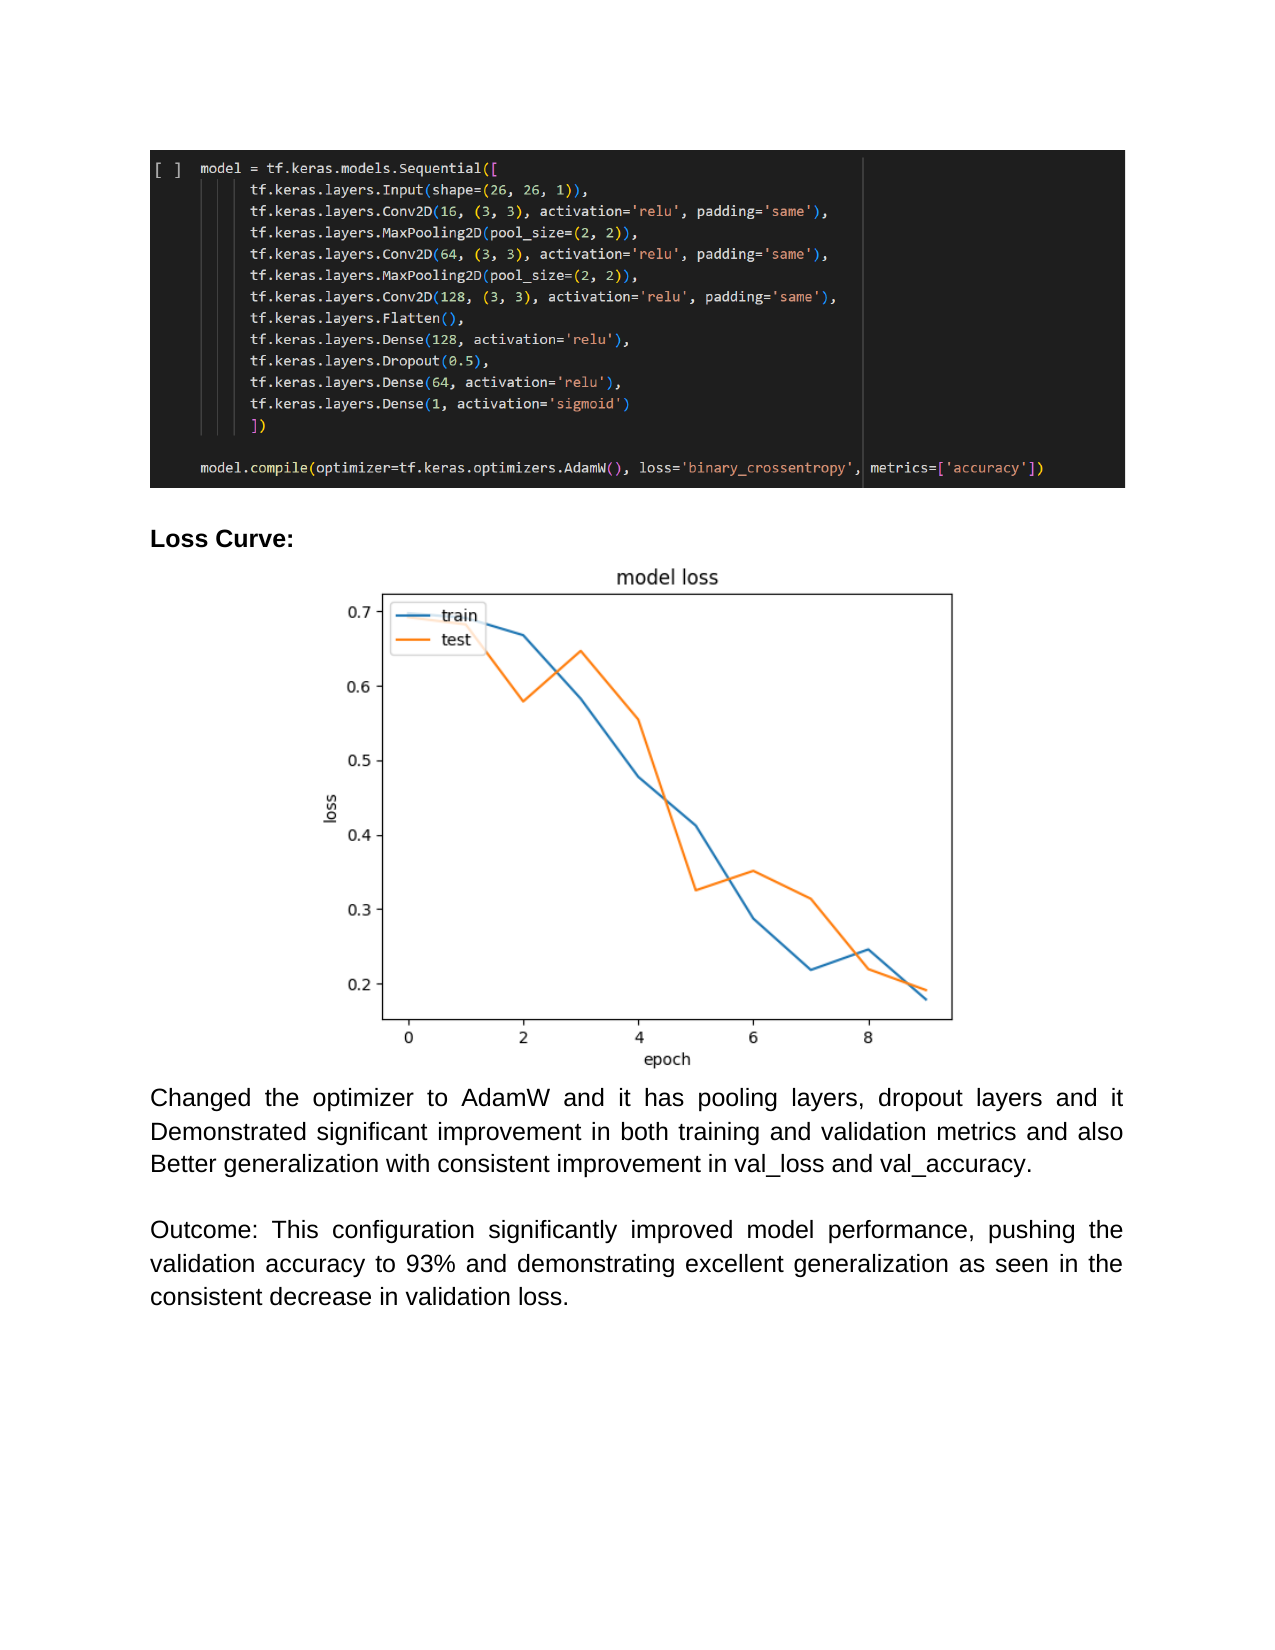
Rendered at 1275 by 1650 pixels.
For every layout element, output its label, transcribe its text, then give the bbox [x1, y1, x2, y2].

text Loss Curve: [150, 524, 1125, 553]
picture [150, 150, 1125, 488]
text Changed the optimizer to AdamW and it has pooling layers, dropout layers and it Demonstrated significant improvement in both training and validation metrics and also Better generalization with consistent improvement in val_loss and val_accuracy. [150, 1083, 1125, 1178]
text Outcome: This configuration significantly improved model performance, pushing the validation accuracy to 93% and demonstrating excellent generalization as seen in the consistent decrease in validation loss. [150, 1216, 1125, 1310]
picture [312, 557, 963, 1080]
